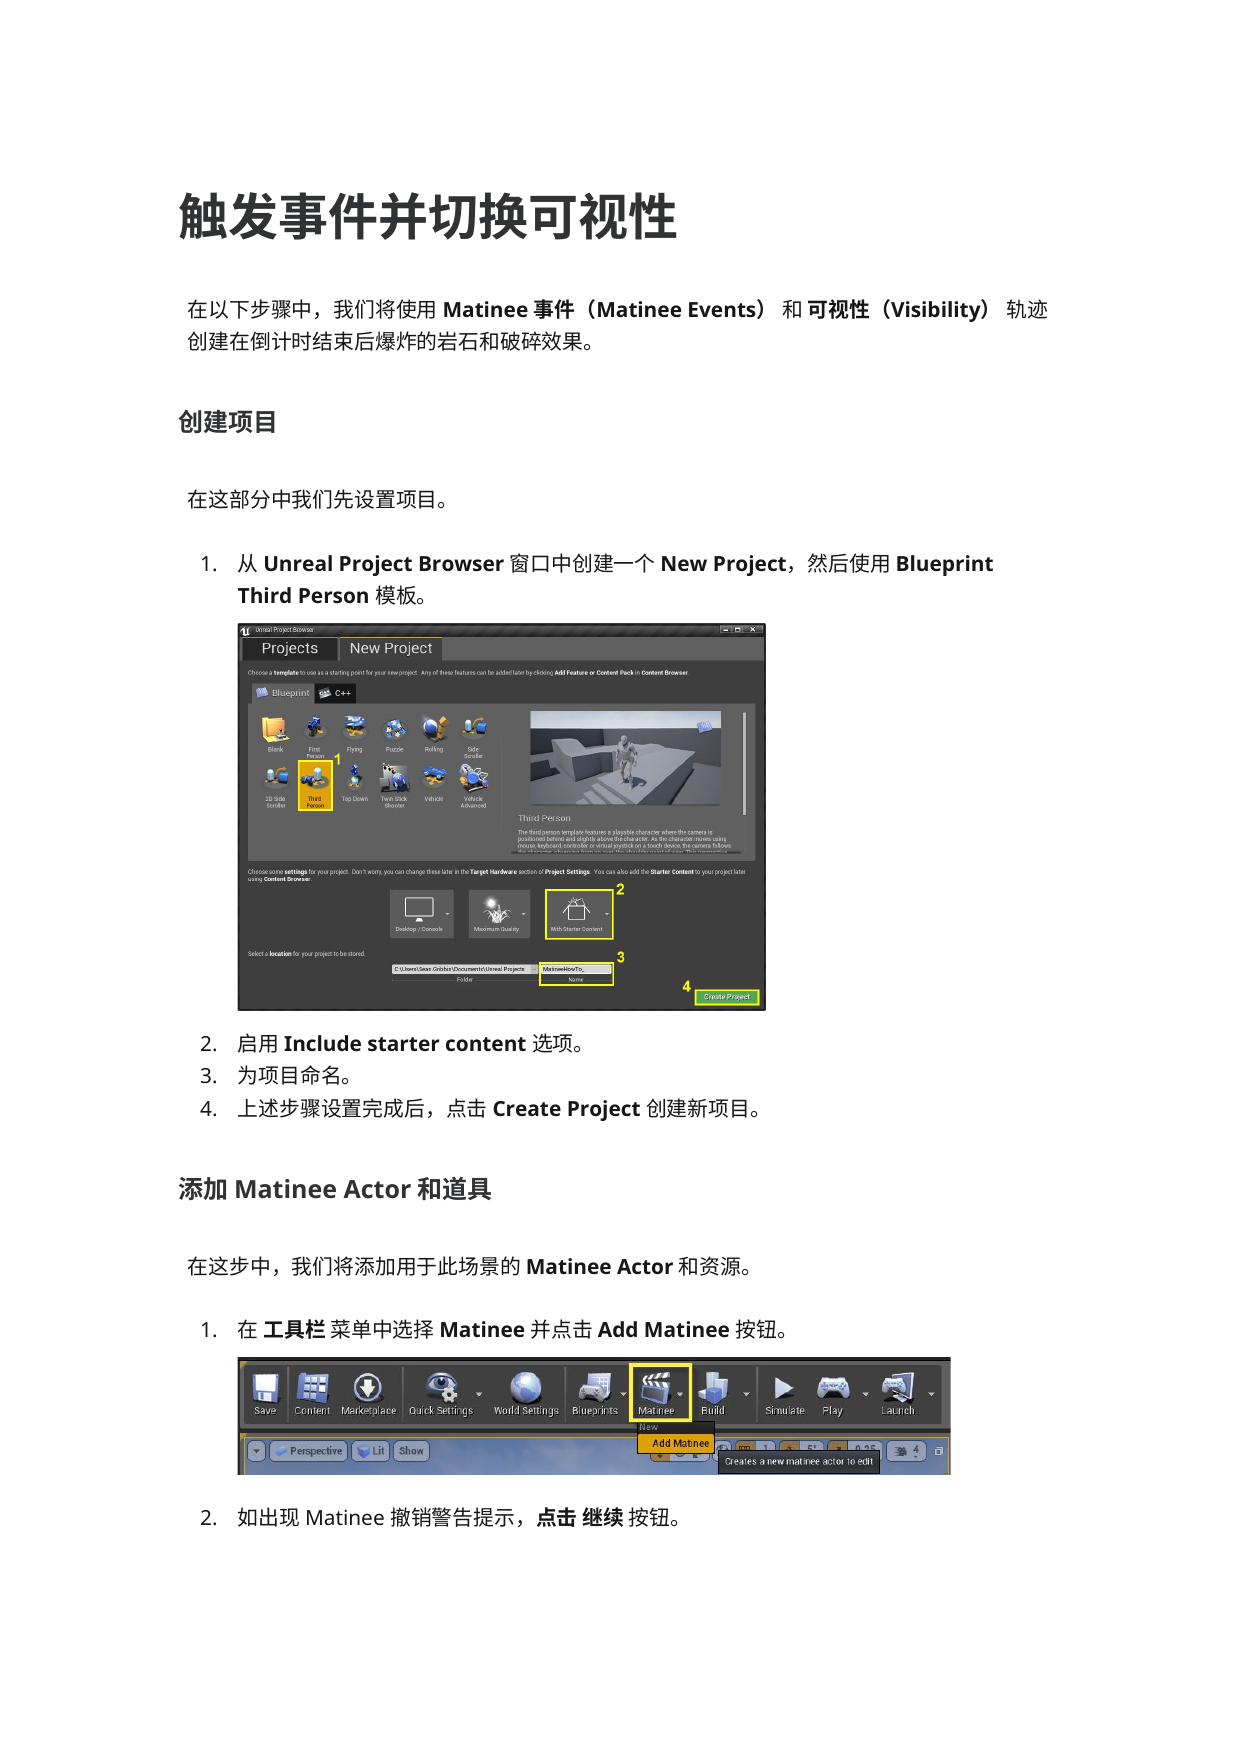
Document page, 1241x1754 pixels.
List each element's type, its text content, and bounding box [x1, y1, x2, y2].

text 在这步中，我们将添加用于此场景的 Matinee Actor 和资源。 [187, 1249, 1053, 1281]
text 触发事件并切换可视性 [178, 165, 1062, 263]
list 上述步骤设置完成后，点击 Create Project 创建新项目。 [200, 1091, 1053, 1123]
list 从 Unreal Project Browser 窗口中创建一个 New Project，然后使用 Blueprint Third Person 模板。 [200, 546, 1053, 611]
picture [237, 623, 766, 1011]
list 在 工具栏 菜单中选择 Matinee 并点击 Add Matinee 按钮。 [200, 1313, 1053, 1345]
text 在以下步骤中，我们将使用 Matinee 事件（Matinee Events） 和 可视性（Visibility） 轨迹创建在倒计时结束后爆炸的岩石和破碎效果。 [187, 292, 1053, 357]
list 如出现 Matinee 撤销警告提示，点击 继续 按钮。 [200, 1500, 1053, 1533]
text 添加 Matinee Actor 和道具 [178, 1155, 1062, 1220]
picture [237, 1357, 951, 1475]
list 启用 Include starter content 选项。 [200, 1026, 1053, 1058]
text 在这部分中我们先设置项目。 [187, 482, 1053, 515]
list 为项目命名。 [200, 1058, 1053, 1091]
text 创建项目 [178, 388, 1062, 453]
